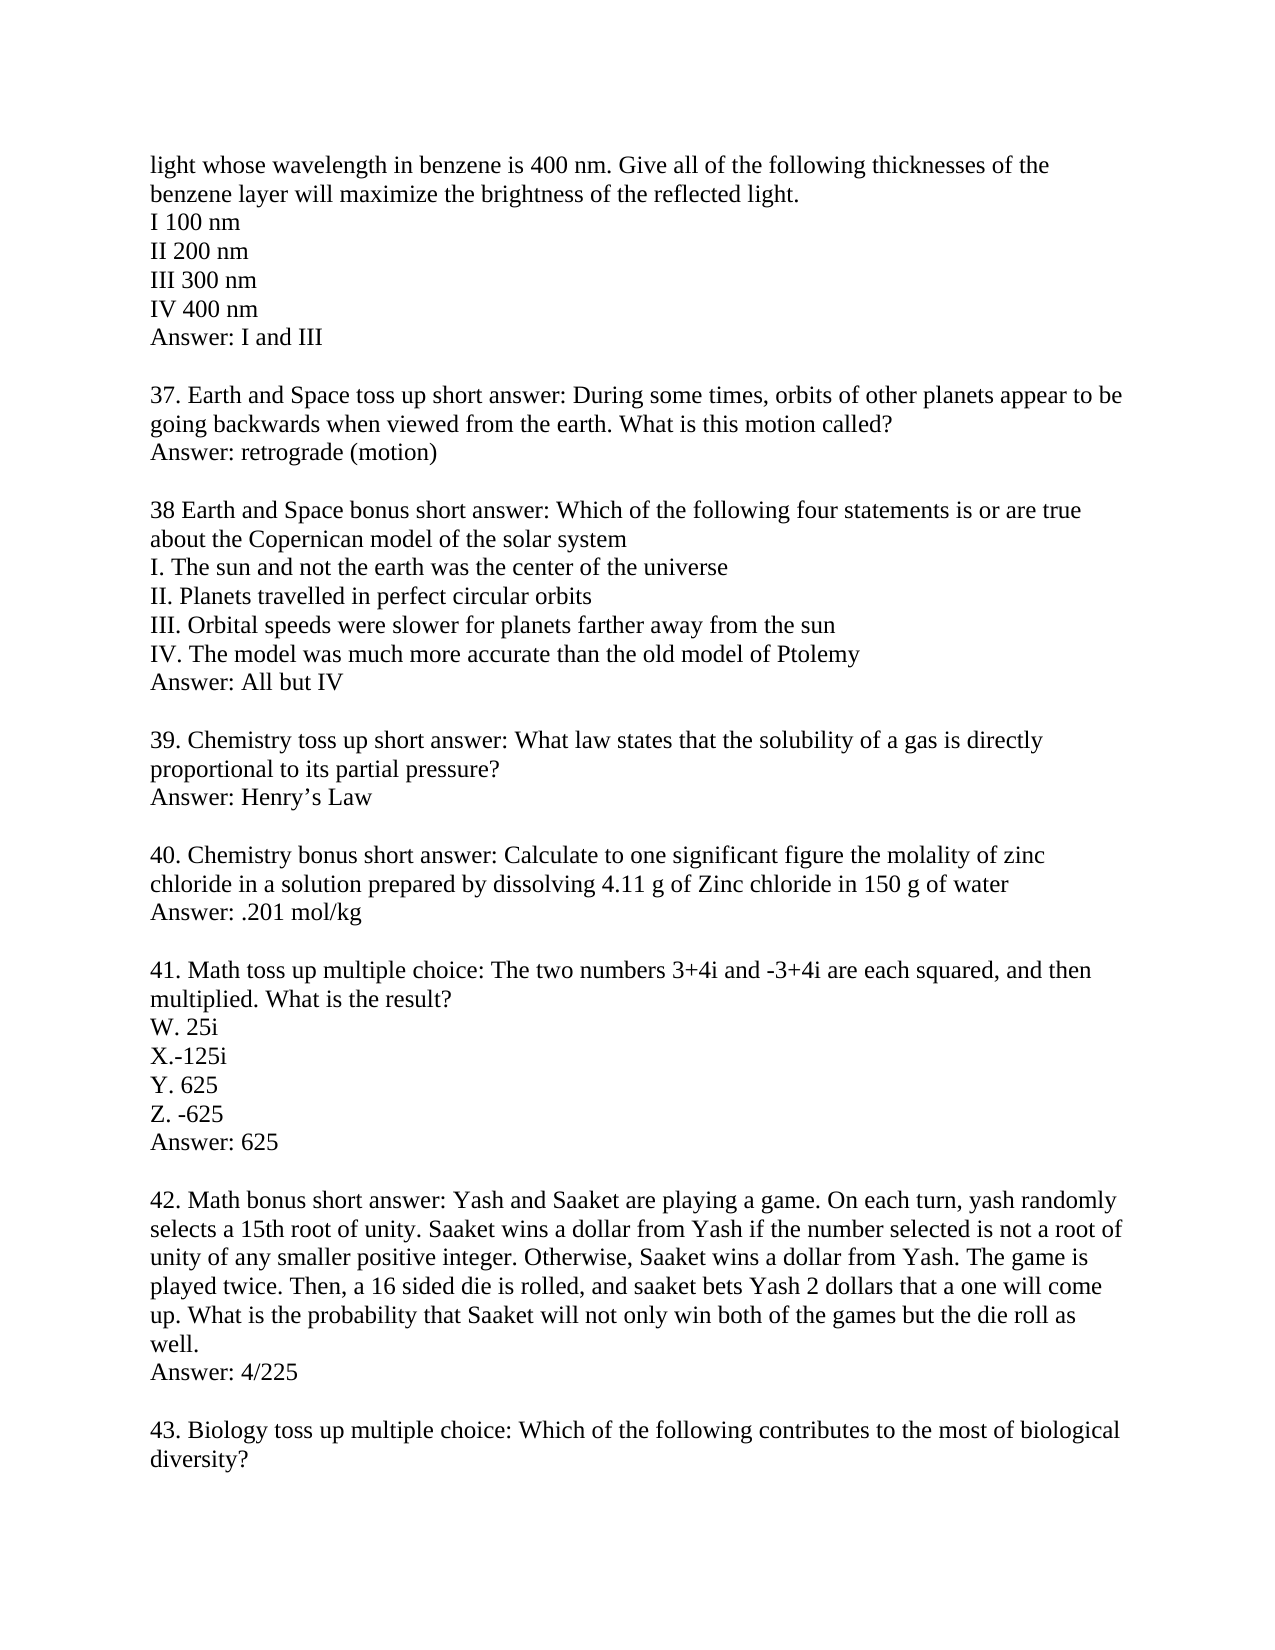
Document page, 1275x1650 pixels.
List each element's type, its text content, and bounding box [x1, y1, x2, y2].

text II. Planets travelled in perfect circular orbits [150, 581, 1125, 610]
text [150, 150, 1125, 207]
text Answer: 4/225 [150, 1357, 1125, 1386]
text W. 25i [150, 1012, 1125, 1041]
text Answer: All but IV [150, 667, 1125, 696]
text 38 Earth and Space bonus short answer: Which of the following four statements is or are true about the Copernican model of the solar system [150, 495, 1125, 552]
text II 200 nm [150, 236, 1125, 265]
text IV. The model was much more accurate than the old model of Ptolemy [150, 639, 1125, 667]
text III 300 nm [150, 265, 1125, 294]
text X.-125i [150, 1041, 1125, 1070]
text I. The sun and not the earth was the center of the universe [150, 552, 1125, 581]
text Z. -625 [150, 1099, 1125, 1127]
text Answer: 625 [150, 1127, 1125, 1156]
text I 100 nm [150, 207, 1125, 236]
text 39. Chemistry toss up short answer: What law states that the solubility of a gas is directly proportional to its partial pressure? [150, 725, 1125, 782]
text Y. 625 [150, 1070, 1125, 1099]
text Answer: retrograde (motion) [150, 437, 1125, 466]
text 40. Chemistry bonus short answer: Calculate to one significant figure the molality of zinc chloride in a solution prepared by dissolving 4.11 g of Zinc chloride in 150 g of water [150, 840, 1125, 897]
text 41. Math toss up multiple choice: The two numbers 3+4i and -3+4i are each squared, and then multiplied. What is the result? [150, 955, 1125, 1012]
text 37. Earth and Space toss up short answer: During some times, orbits of other planets appear to be going backwards when viewed from the earth. What is this motion called? [150, 380, 1125, 437]
text Answer: Henry’s Law [150, 782, 1125, 811]
text IV 400 nm [150, 294, 1125, 322]
text Answer: .201 mol/kg [150, 897, 1125, 926]
text Answer: I and III [150, 322, 1125, 351]
text 43. Biology toss up multiple choice: Which of the following contributes to the most of biological diversity? [150, 1415, 1125, 1472]
text 42. Math bonus short answer: Yash and Saaket are playing a game. On each turn, yash randomly selects a 15th root of unity. Saaket wins a dollar from Yash if the number selected is not a root of unity of any smaller positive integer. Otherwise, Saaket wins a dollar from Yash. The game is played twice. Then, a 16 sided die is rolled, and saaket bets Yash 2 dollars that a one will come up. What is the probability that Saaket will not only win both of the games but the die roll as well. [150, 1185, 1125, 1357]
text III. Orbital speeds were slower for planets farther away from the sun [150, 610, 1125, 639]
